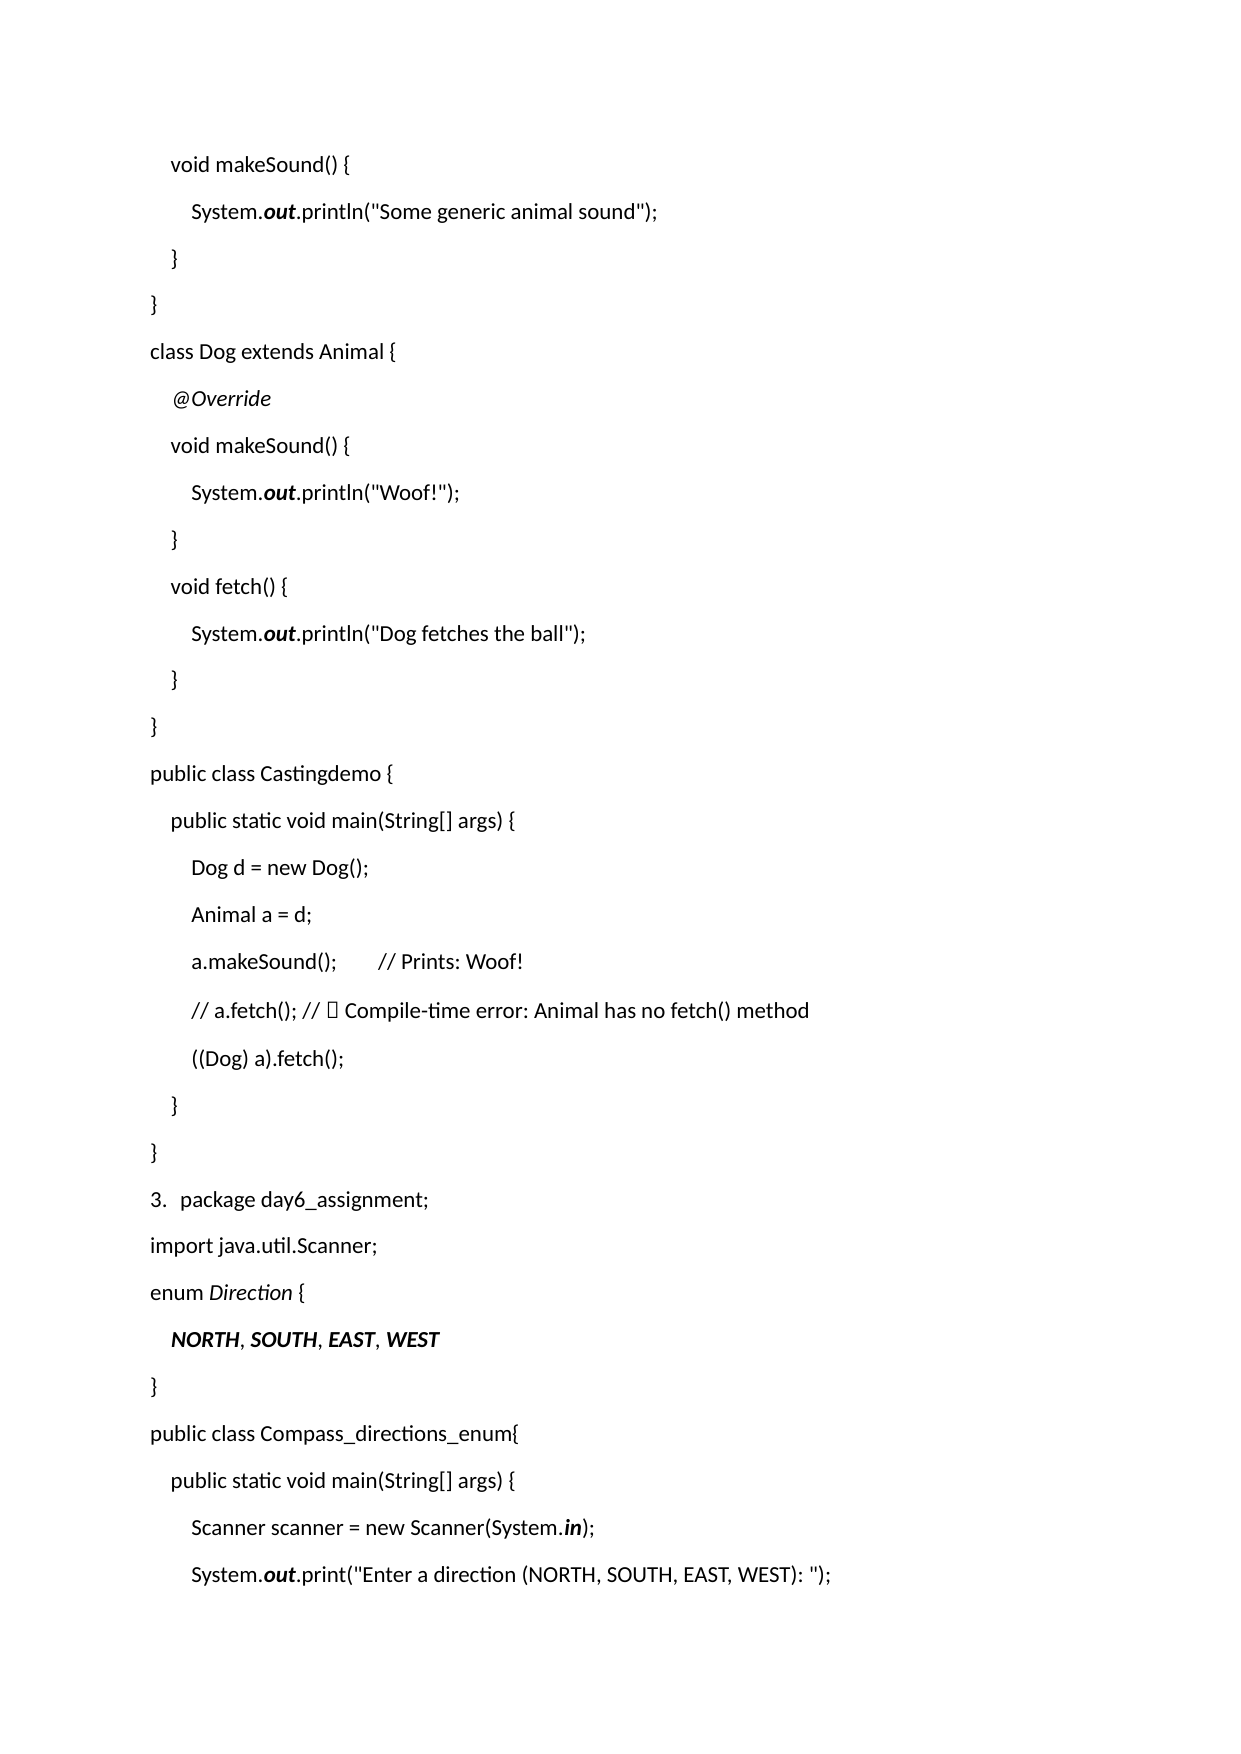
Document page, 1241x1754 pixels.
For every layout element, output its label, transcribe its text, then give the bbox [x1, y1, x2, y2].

text } [150, 1372, 1090, 1400]
text public static void main(String[] args) { [150, 806, 1090, 834]
text enum Direction { [150, 1278, 1090, 1307]
text void makeSound() { [150, 431, 1090, 459]
text } [150, 244, 1090, 272]
text Dog d = new Dog(); [150, 853, 1090, 881]
text public static void main(String[] args) { [150, 1466, 1090, 1494]
text @Override [150, 384, 1090, 412]
text NORTH, SOUTH, EAST, WEST [150, 1325, 1090, 1353]
text a.makeSound(); // Prints: Woof! [150, 947, 1090, 975]
text ((Dog) a).fetch(); [150, 1044, 1090, 1072]
text } [150, 666, 1090, 694]
text System.out.println("Dog fetches the ball"); [150, 619, 1090, 647]
text } [150, 1138, 1090, 1166]
text class Dog extends Animal { [150, 337, 1090, 366]
text import java.util.Scanner; [150, 1232, 1090, 1260]
text void makeSound() { [150, 150, 1090, 178]
text 3. package day6_assignment; [150, 1185, 1090, 1213]
text System.out.println("Some generic animal sound"); [150, 197, 1090, 225]
text } [150, 712, 1090, 741]
text Animal a = d; [150, 900, 1090, 928]
text public class Castingdemo { [150, 759, 1090, 787]
text System.out.println("Woof!"); [150, 478, 1090, 506]
text } [150, 525, 1090, 553]
text public class Compass_directions_enum{ [150, 1419, 1090, 1447]
text } [150, 291, 1090, 319]
text // a.fetch(); // ❌ Compile-time error: Animal has no fetch() method [150, 994, 1090, 1025]
text } [150, 1091, 1090, 1119]
text System.out.print("Enter a direction (NORTH, SOUTH, EAST, WEST): "); [150, 1560, 1090, 1588]
text Scanner scanner = new Scanner(System.in); [150, 1513, 1090, 1541]
text void fetch() { [150, 572, 1090, 600]
